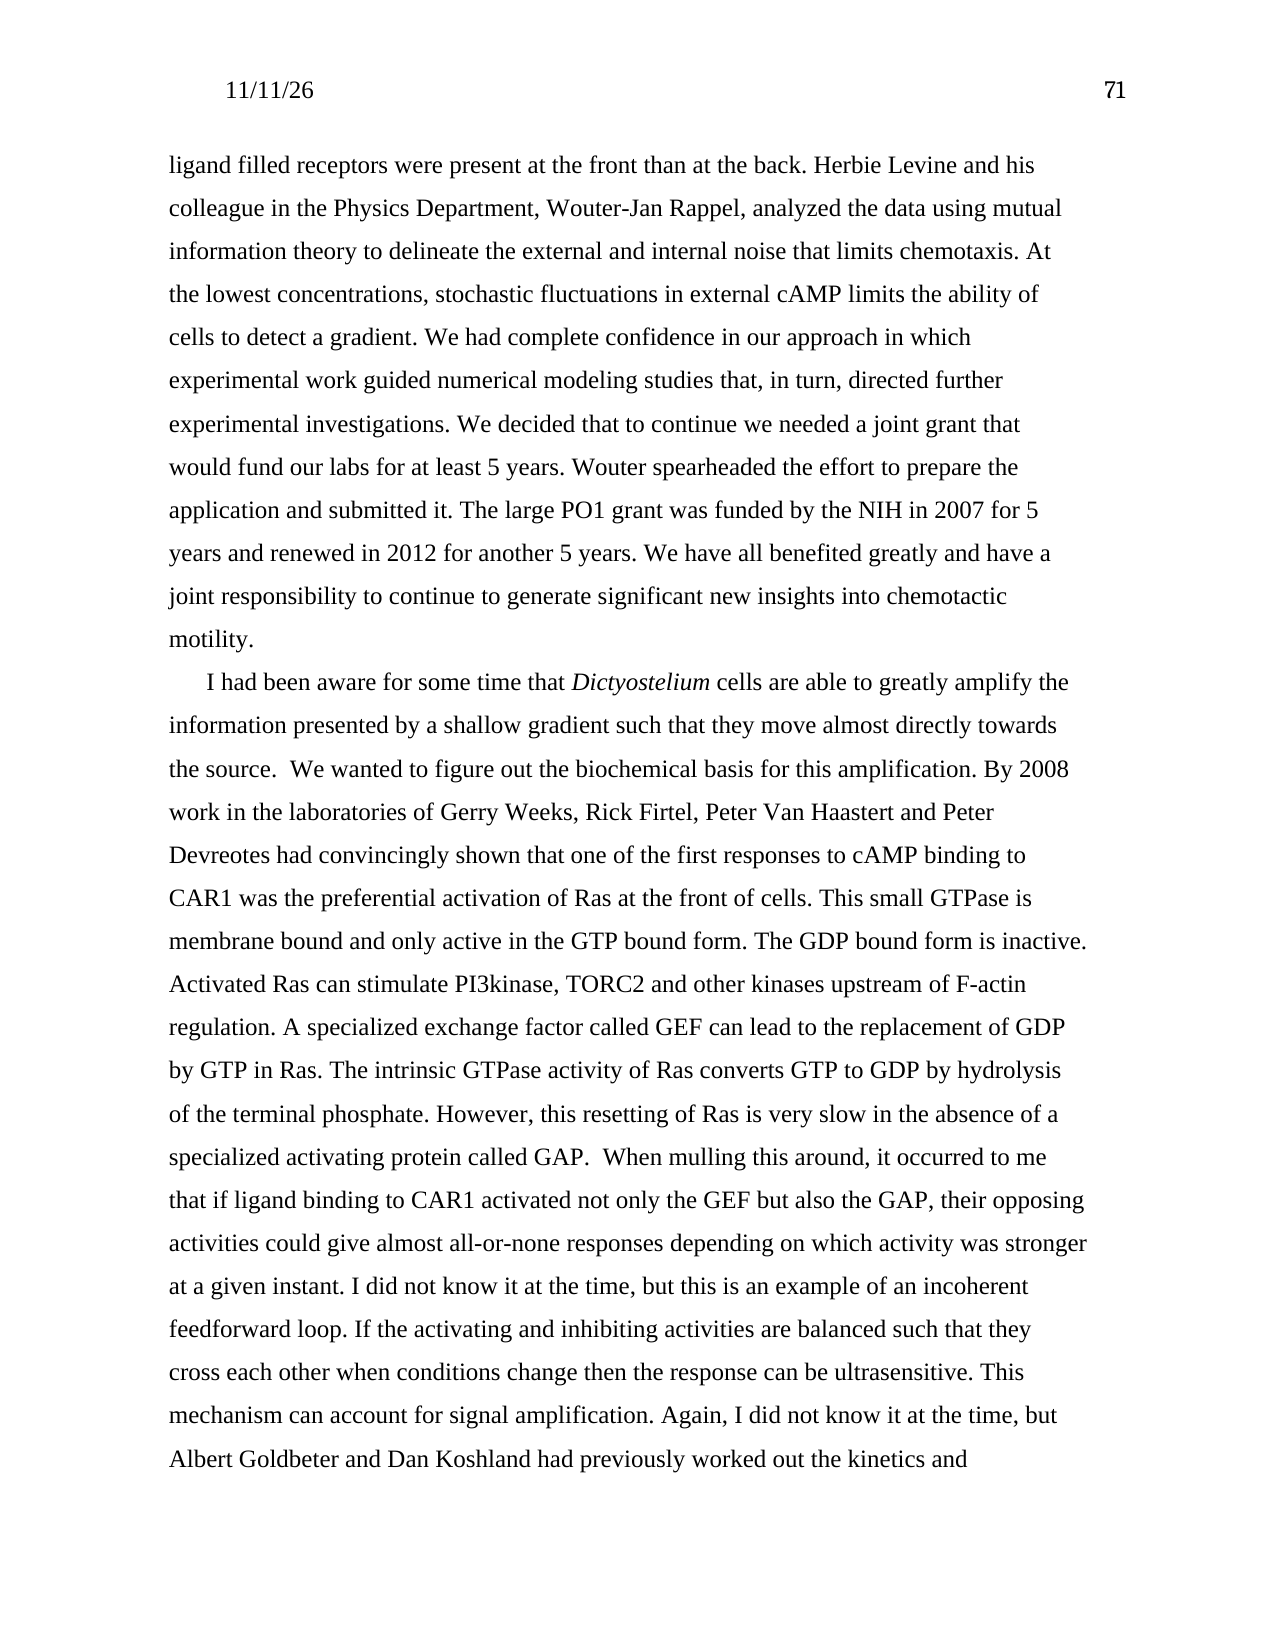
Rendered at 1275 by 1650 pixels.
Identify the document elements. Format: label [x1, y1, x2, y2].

text [169, 150, 1087, 653]
text [169, 667, 1087, 1472]
